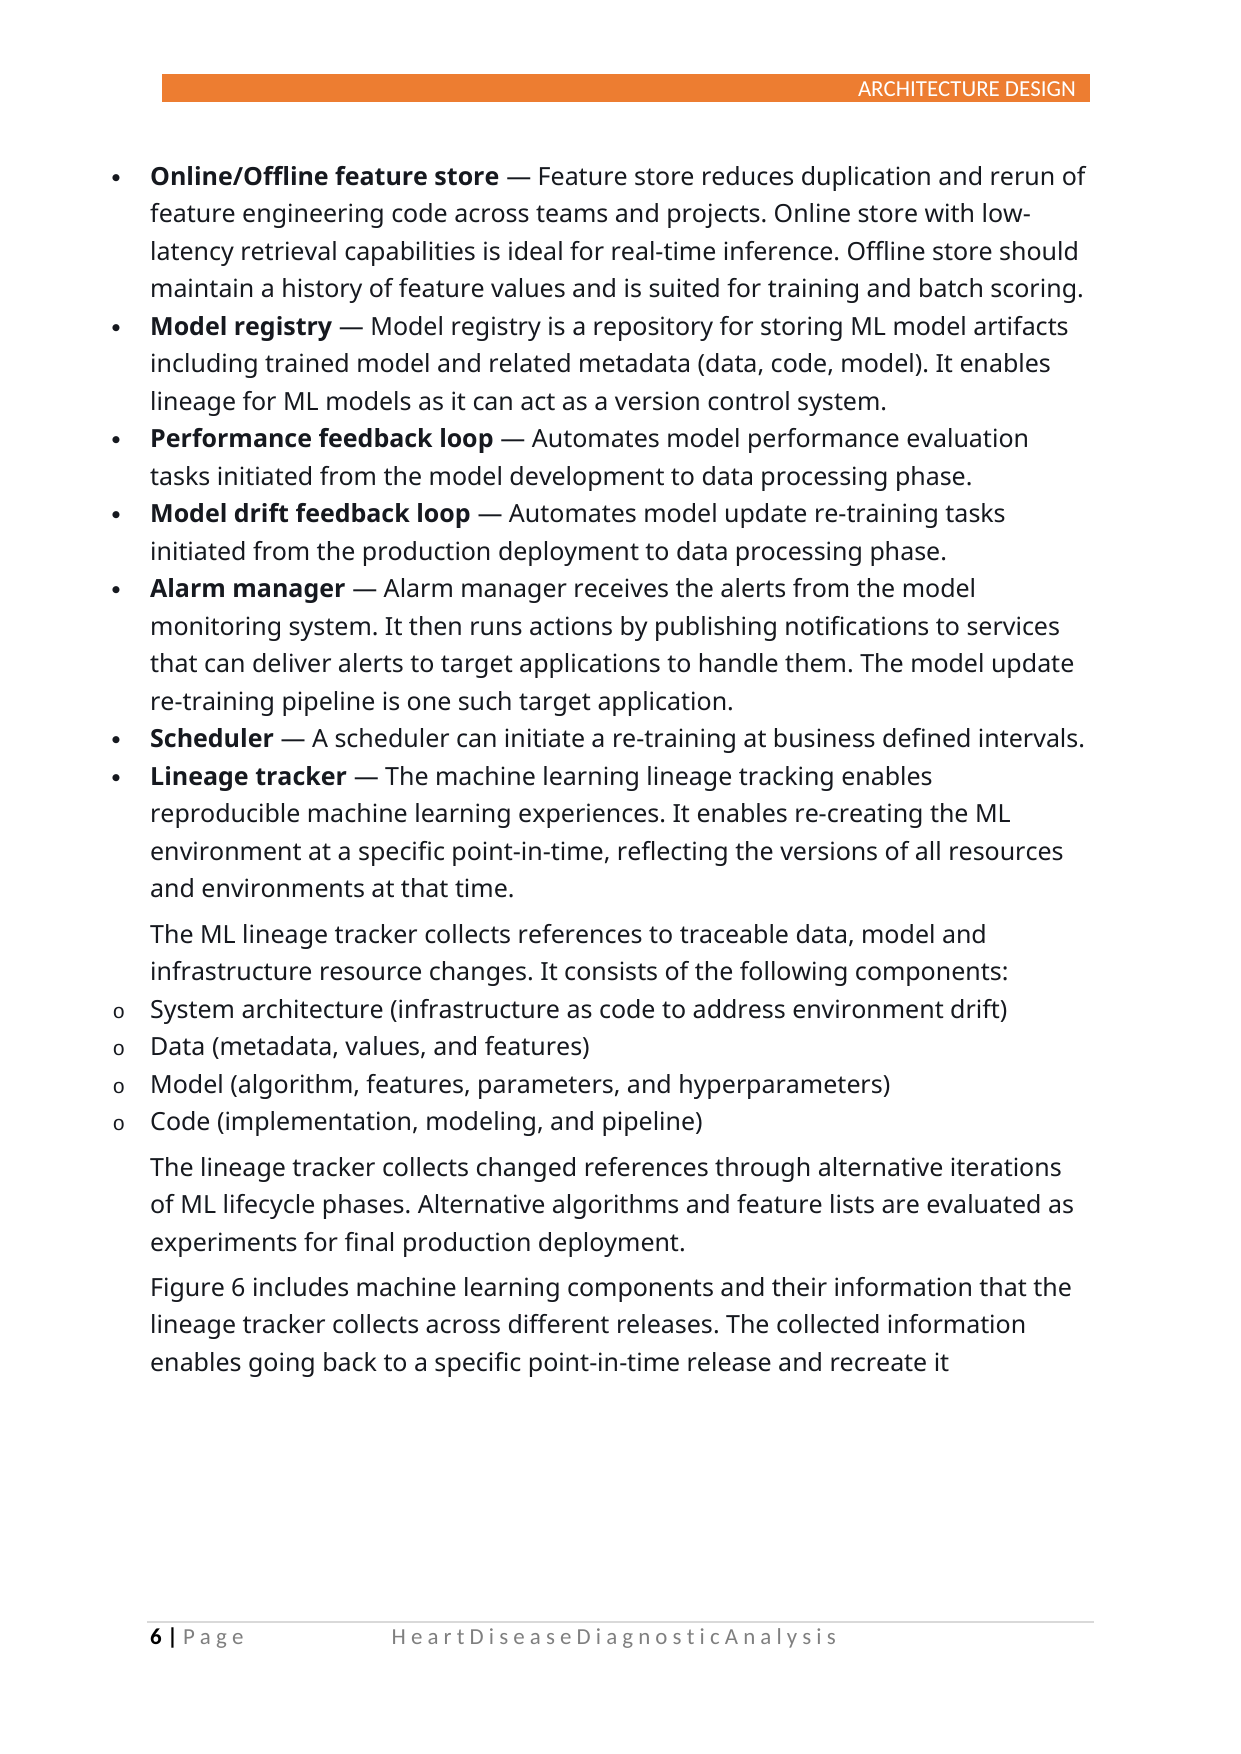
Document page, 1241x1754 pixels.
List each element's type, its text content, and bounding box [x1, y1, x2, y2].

list System architecture (infrastructure as code to address environment drift) [112, 988, 1090, 1026]
list Lineage tracker — The machine learning lineage tracking enables reproducible machine learning experiences. It enables re-creating the ML environment at a specific point-in-time, reflecting the versions of all resources and environments at that time. [112, 755, 1090, 905]
list Model registry — Model registry is a repository for storing ML model artifacts including trained model and related metadata (data, code, model). It enables lineage for ML models as it can act as a version control system. [112, 305, 1090, 417]
text The lineage tracker collects changed references through alternative iterations of ML lifecycle phases. Alternative algorithms and feature lists are evaluated as experiments for final production deployment. [150, 1146, 1090, 1258]
list Data (metadata, values, and features) [112, 1026, 1090, 1063]
list Online/Offline feature store — Feature store reduces duplication and rerun of feature engineering code across teams and projects. Online store with low-latency retrieval capabilities is ideal for real-time inference. Offline store should maintain a history of feature values and is suited for training and batch scoring. [112, 155, 1090, 305]
text The ML lineage tracker collects references to traceable data, model and infrastructure resource changes. It consists of the following components: [150, 913, 1090, 988]
text Figure 6 includes machine learning components and their information that the lineage tracker collects across different releases. The collected information enables going back to a specific point-in-time release and recreate it [150, 1266, 1090, 1379]
list Scheduler — A scheduler can initiate a re-training at business defined intervals. [112, 717, 1090, 755]
list Model (algorithm, features, parameters, and hyperparameters) [112, 1063, 1090, 1101]
list Alarm manager — Alarm manager receives the alerts from the model monitoring system. It then runs actions by publishing notifications to services that can deliver alerts to target applications to handle them. The model update re-training pipeline is one such target application. [112, 567, 1090, 717]
list Code (implementation, modeling, and pipeline) [112, 1101, 1090, 1138]
list Model drift feedback loop — Automates model update re-training tasks initiated from the production deployment to data processing phase. [112, 492, 1090, 567]
list Performance feedback loop — Automates model performance evaluation tasks initiated from the model development to data processing phase. [112, 417, 1090, 492]
